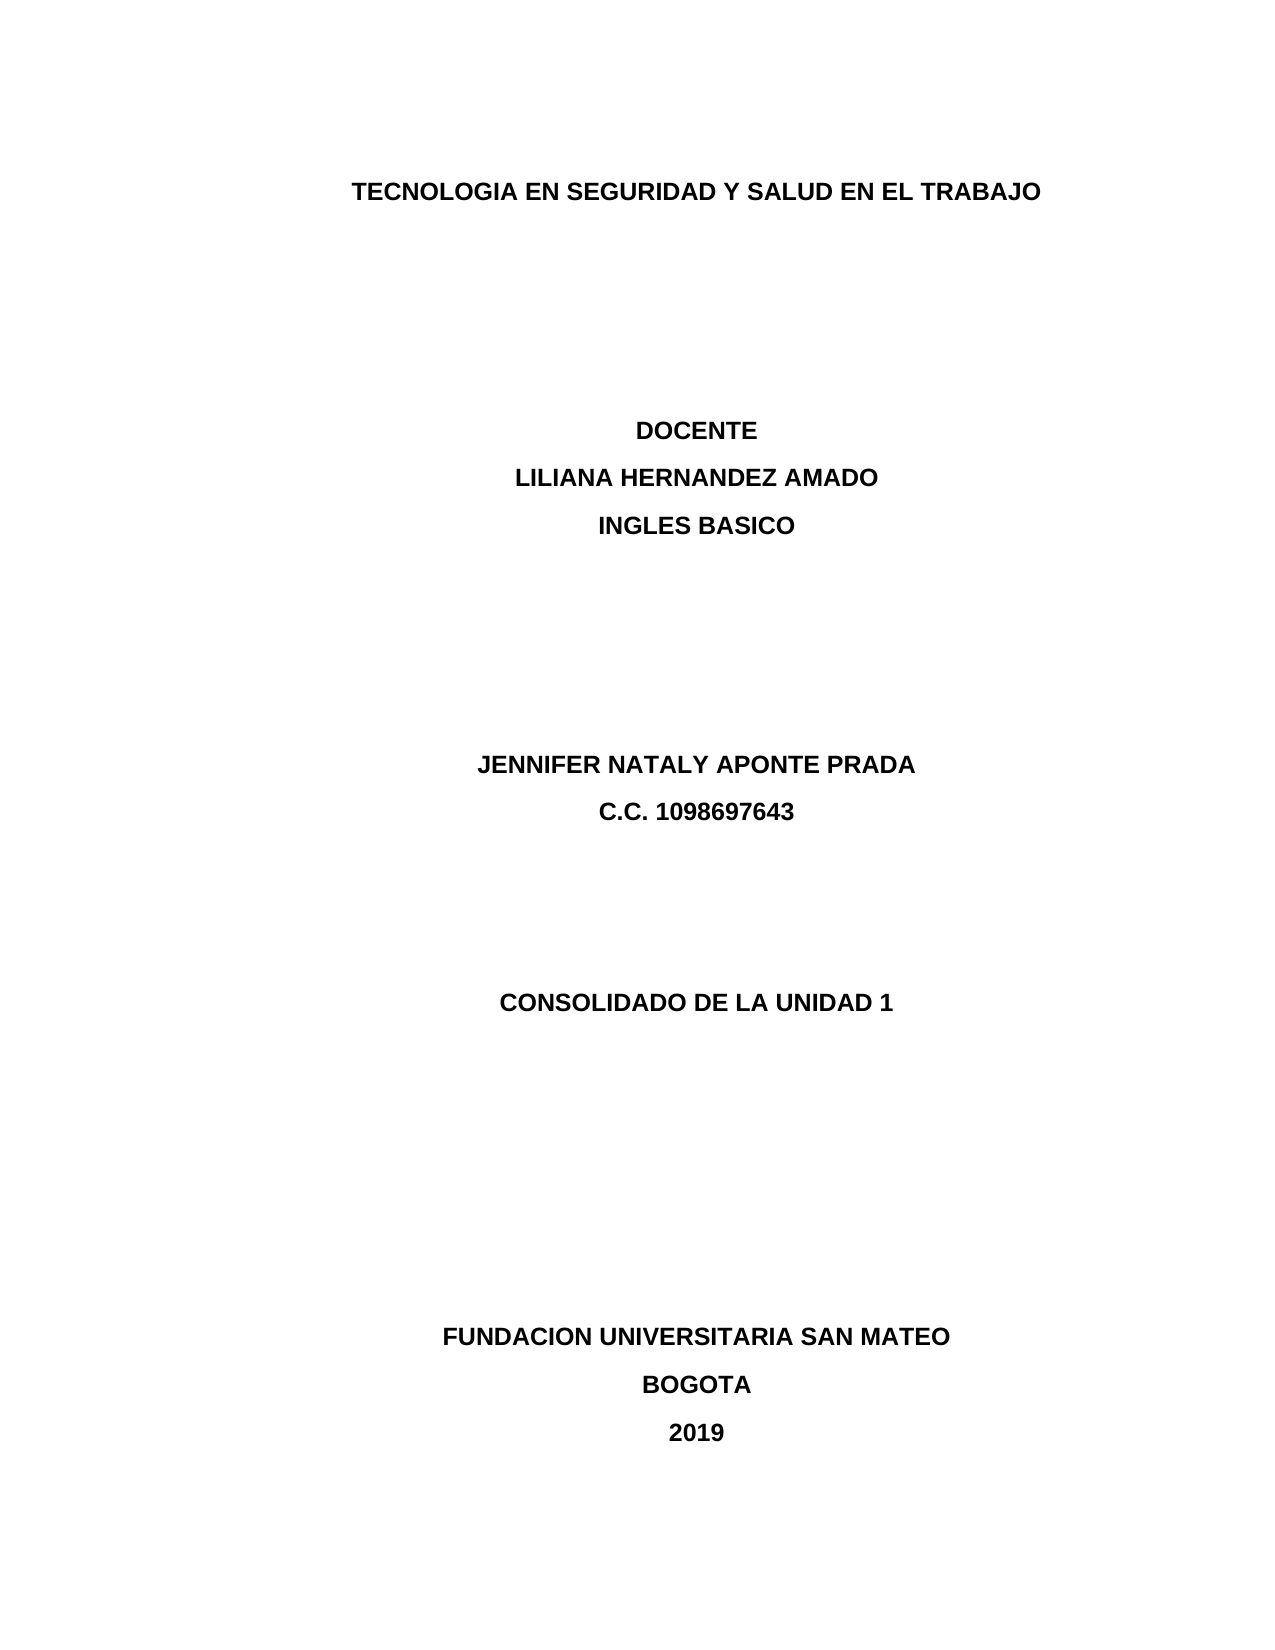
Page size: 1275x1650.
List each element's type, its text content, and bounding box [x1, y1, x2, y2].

text TECNOLOGIA EN SEGURIDAD Y SALUD EN EL TRABAJO [236, 177, 1157, 206]
text INGLES BASICO [236, 511, 1157, 540]
text BOGOTA [236, 1370, 1157, 1399]
text 2019 [236, 1418, 1157, 1446]
text DOCENTE [236, 416, 1157, 444]
text LILIANA HERNANDEZ AMADO [236, 463, 1157, 492]
text JENNIFER NATALY APONTE PRADA [236, 750, 1157, 778]
text C.C. 1098697643 [236, 797, 1157, 826]
text CONSOLIDADO DE LA UNIDAD 1 [236, 988, 1157, 1017]
text FUNDACION UNIVERSITARIA SAN MATEO [236, 1322, 1157, 1351]
